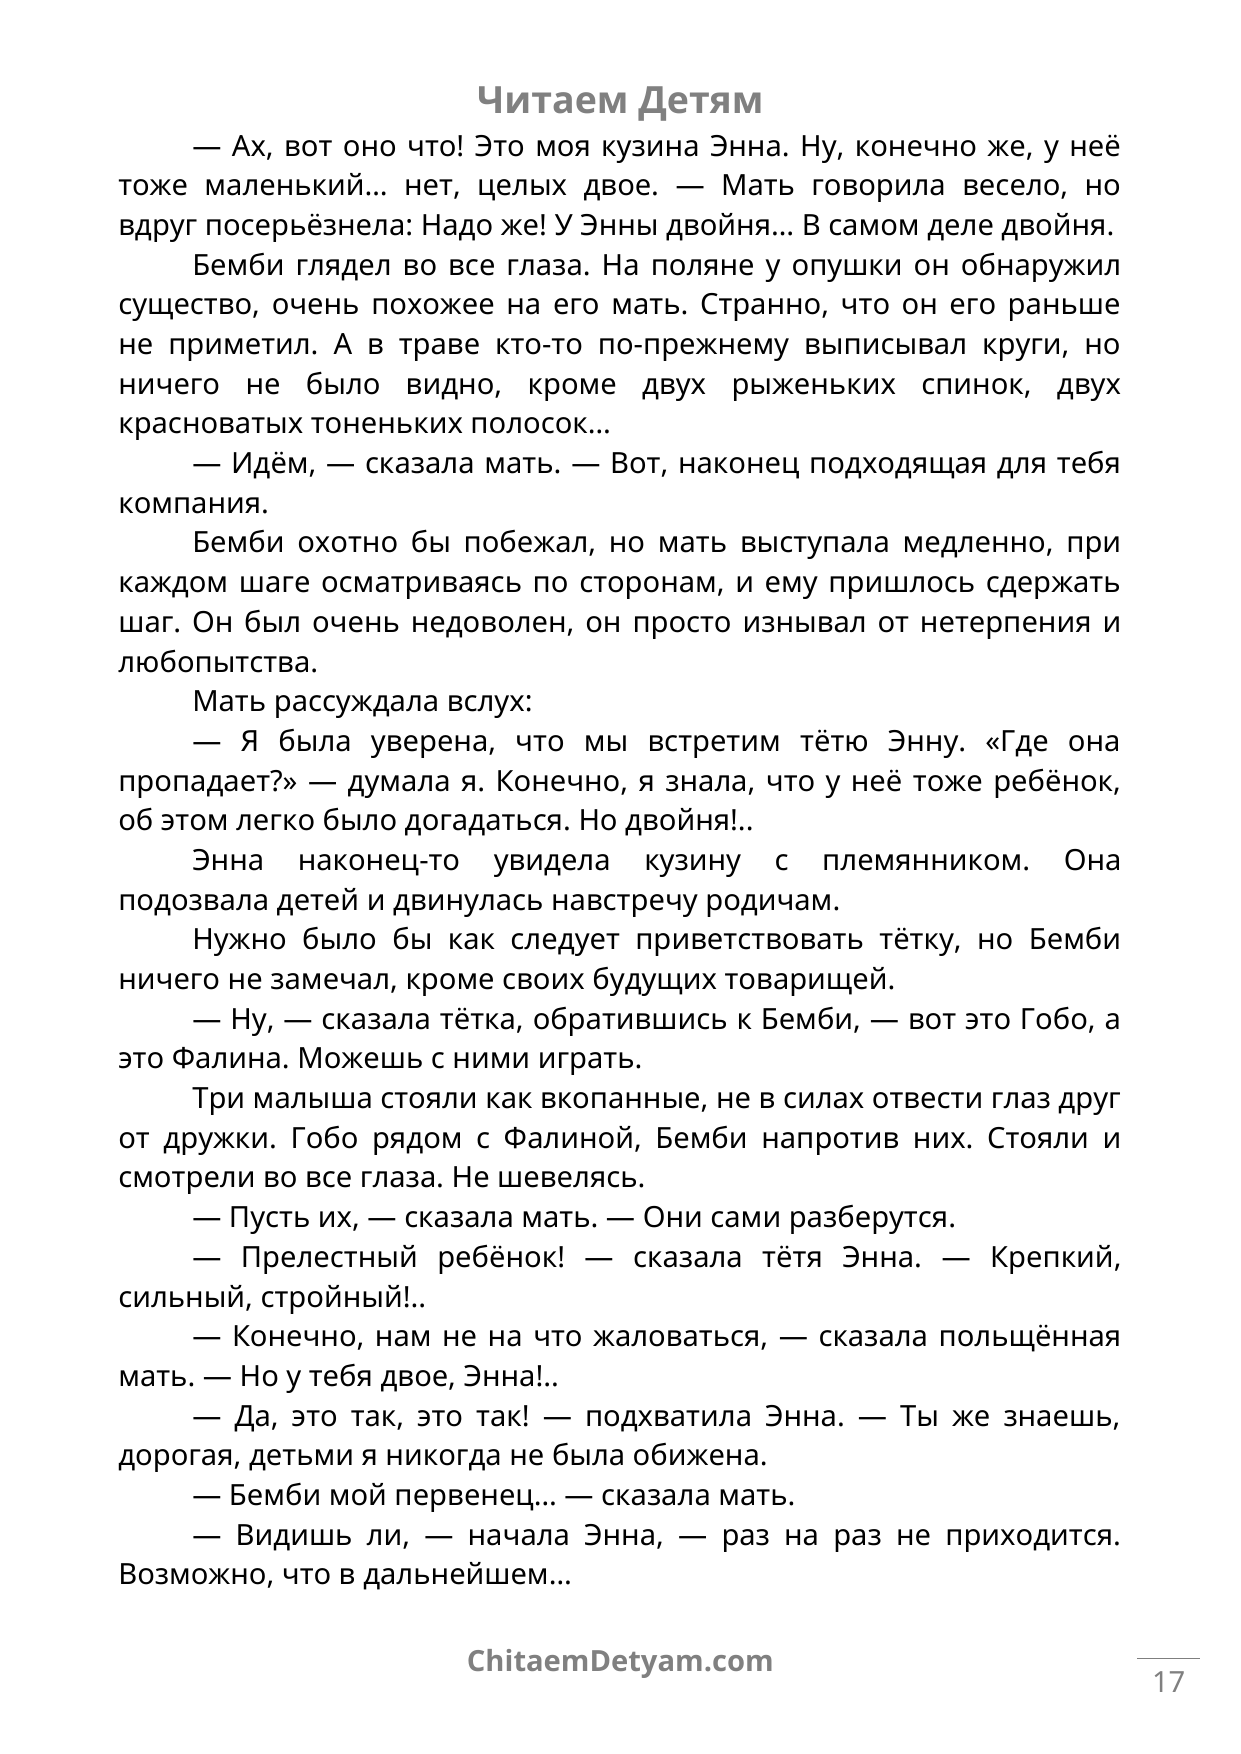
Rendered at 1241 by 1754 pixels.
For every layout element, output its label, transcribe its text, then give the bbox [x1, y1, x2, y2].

text Энна наконец-то увидела кузину с племянником. Она подозвала детей и двинулась навстречу родичам. [118, 839, 1122, 919]
text Бемби охотно бы побежал, но мать выступала медленно, при каждом шаге осматриваясь по сторонам, и ему пришлось сдержать шаг. Он был очень недоволен, он просто изнывал от нетерпения и любопытства. [118, 522, 1122, 681]
text Бемби глядел во все глаза. На поляне у опушки он обнаружил существо, очень похожее на его мать. Странно, что он его раньше не приметил. А в траве кто-то по-прежнему выписывал круги, но ничего не было видно, кроме двух рыженьких спинок, двух красноватых тоненьких полосок… [118, 244, 1122, 442]
text — Бемби мой первенец… — сказала мать. [118, 1474, 1122, 1514]
text — Ах, вот оно что! Это моя кузина Энна. Ну, конечно же, у неё тоже маленький… нет, целых двое. — Мать говорила весело, но вдруг посерьёзнела: Надо же! У Энны двойня… В самом деле двойня. [118, 125, 1122, 244]
text Мать рассуждала вслух: [118, 681, 1122, 720]
text — Идём, — сказала мать. — Вот, наконец подходящая для тебя компания. [118, 442, 1122, 522]
text Три малыша стояли как вкопанные, не в силах отвести глаз друг от дружки. Гобо рядом с Фалиной, Бемби напротив них. Стояли и смотрели во все глаза. Не шевелясь. [118, 1077, 1122, 1196]
text — Прелестный ребёнок! — сказала тётя Энна. — Крепкий, сильный, стройный!.. [118, 1236, 1122, 1316]
text — Пусть их, — сказала мать. — Они сами разберутся. [118, 1196, 1122, 1236]
text — Я была уверена, что мы встретим тётю Энну. «Где она пропадает?» — думала я. Конечно, я знала, что у неё тоже ребёнок, об этом легко было догадаться. Но двойня!.. [118, 720, 1122, 839]
text — Ну, — сказала тётка, обратившись к Бемби, — вот это Гобо, а это Фалина. Можешь с ними играть. [118, 998, 1122, 1077]
text — Видишь ли, — начала Энна, — раз на раз не приходится. Возможно, что в дальнейшем… [118, 1514, 1122, 1593]
text — Да, это так, это так! — подхватила Энна. — Ты же знаешь, дорогая, детьми я никогда не была обижена. [118, 1395, 1122, 1474]
text — Конечно, нам не на что жаловаться, — сказала польщённая мать. — Но у тебя двое, Энна!.. [118, 1316, 1122, 1395]
text Нужно было бы как следует приветствовать тётку, но Бемби ничего не замечал, кроме своих будущих товарищей. [118, 919, 1122, 998]
